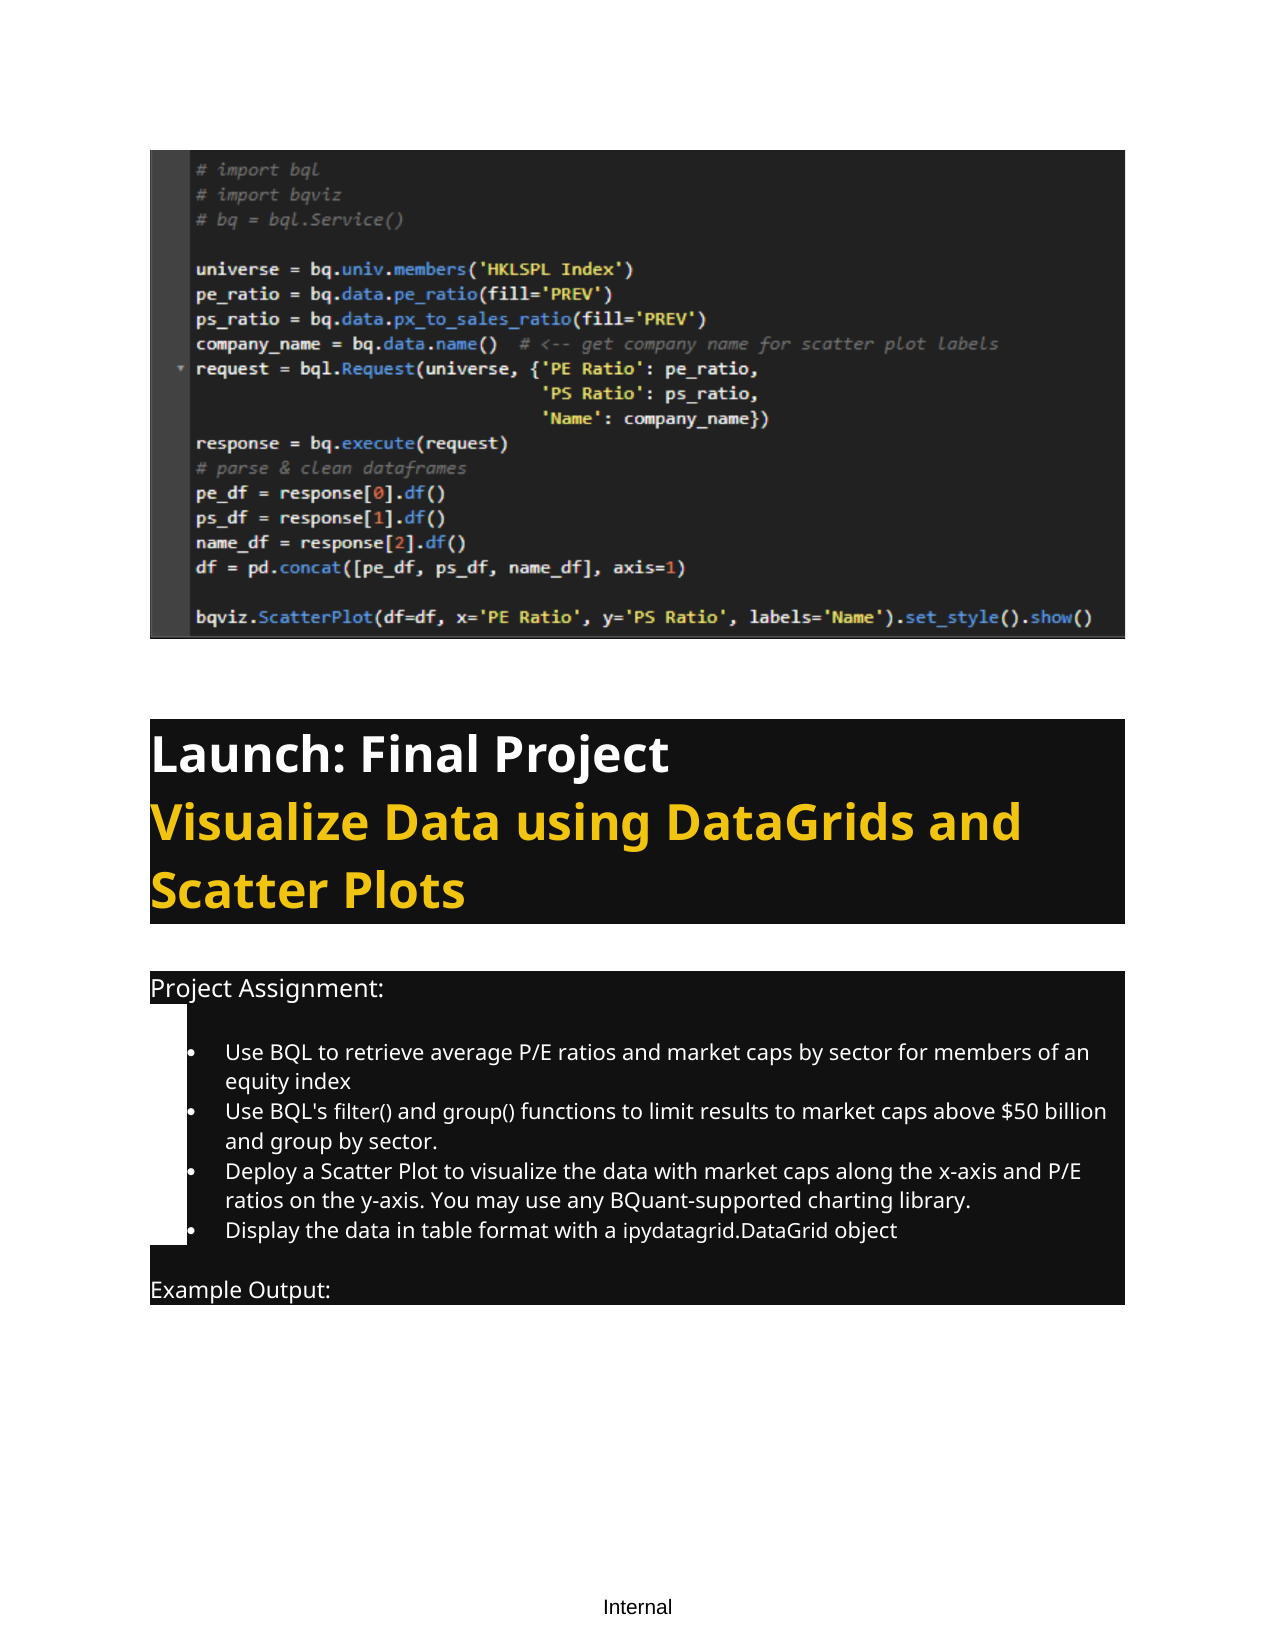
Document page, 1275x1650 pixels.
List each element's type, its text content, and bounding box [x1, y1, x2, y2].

list Display the data in table format with a ipydatagrid.DataGrid object [187, 1215, 1125, 1245]
picture [150, 150, 1125, 639]
list Deploy a Scatter Plot to visualize the data with market caps along the x-axis and P/E ratios on the y-axis. You may use any BQuant-supported charting library. [187, 1156, 1125, 1215]
subtitle Launch: Final Project Visualize Data using DataGrids and Scatter Plots [150, 719, 1125, 924]
list Use BQL's filter() and group() functions to limit results to market caps above $50 billion and group by sector. [187, 1096, 1125, 1156]
subtitle Project Assignment: [150, 971, 1125, 1004]
list Use BQL to retrieve average P/E ratios and market caps by sector for members of an equity index [187, 1036, 1125, 1096]
subtitle Example Output: [150, 1274, 1125, 1305]
